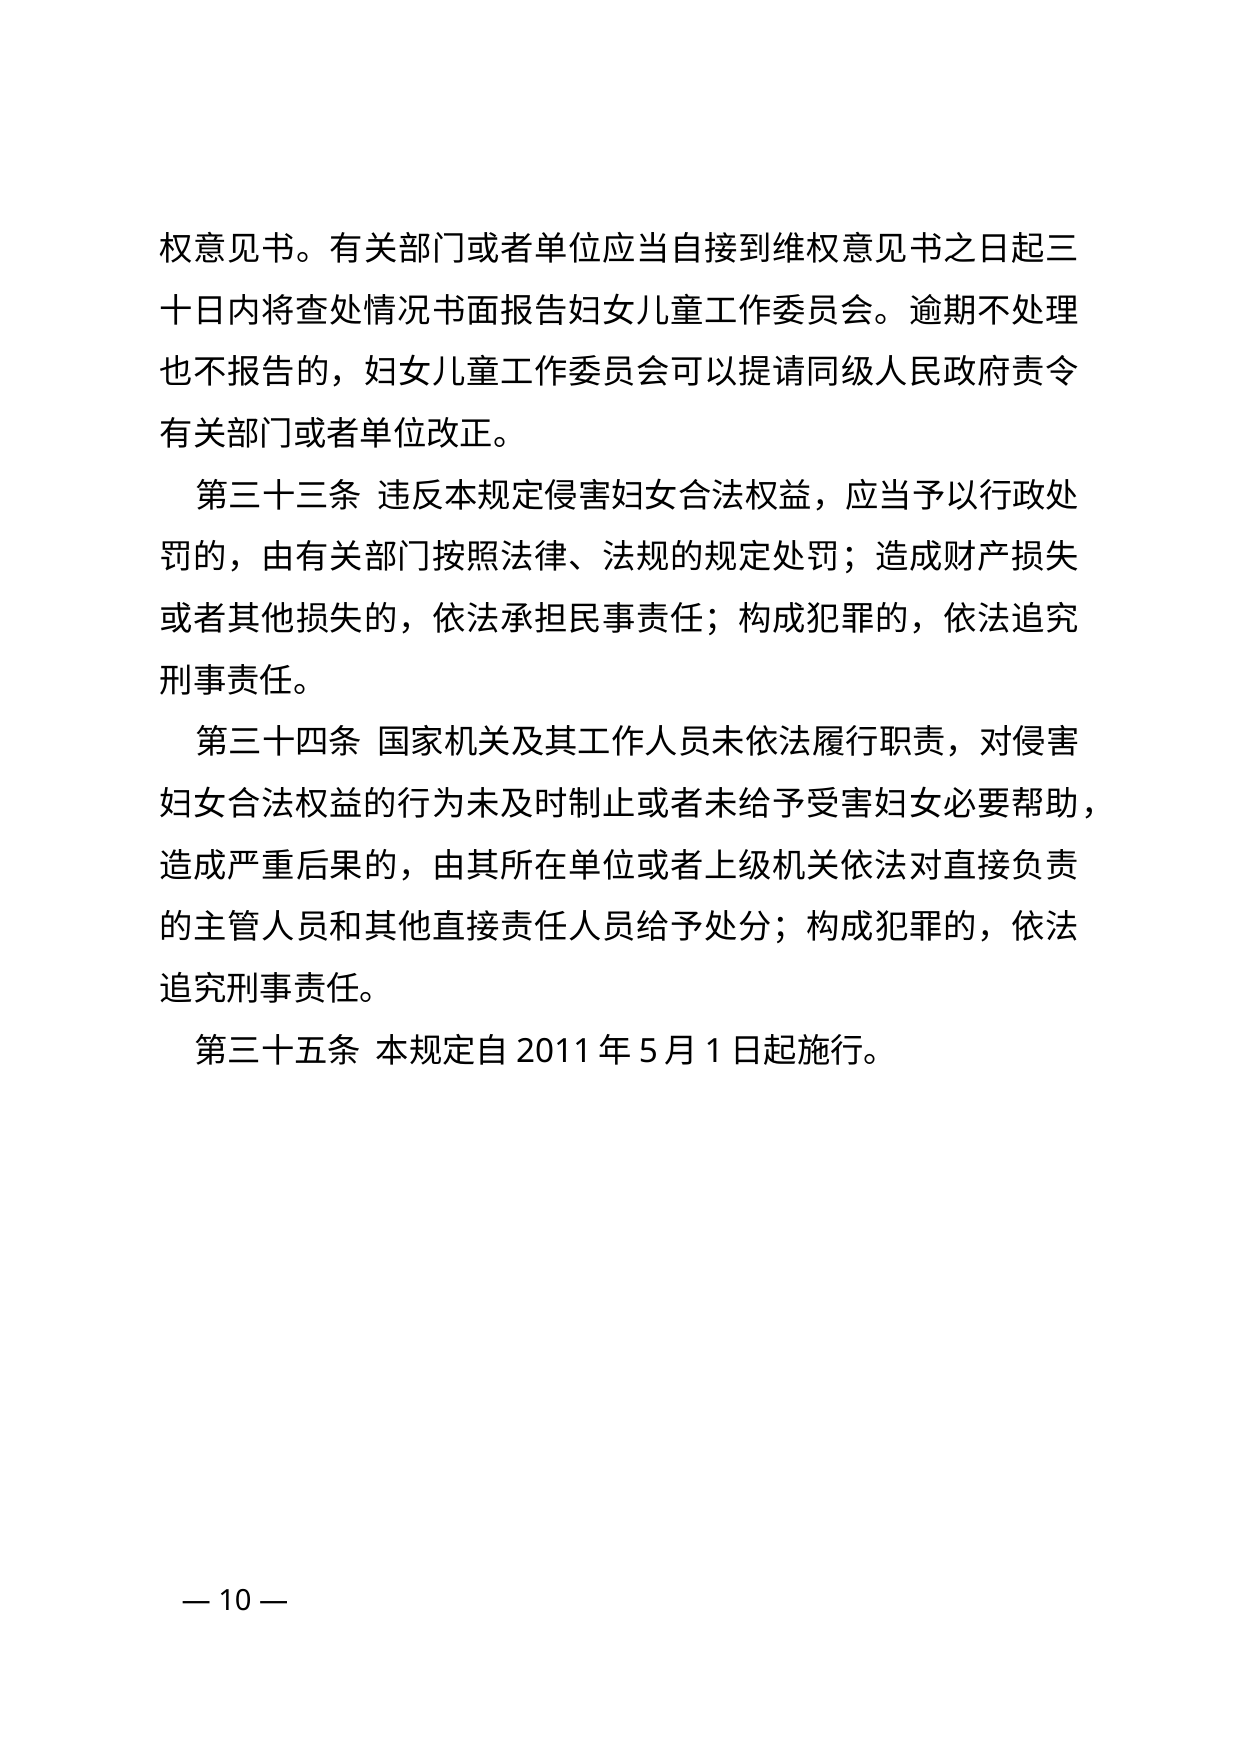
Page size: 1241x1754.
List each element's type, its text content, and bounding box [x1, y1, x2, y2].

text 第三十三条 违反本规定侵害妇女合法权益，应当予以行政处罚的，由有关部门按照法律、法规的规定处罚；造成财产损失或者其他损失的，依法承担民事责任；构成犯罪的，依法追究刑事责任。 [159, 458, 1081, 704]
text 第三十四条 国家机关及其工作人员未依法履行职责，对侵害妇女合法权益的行为未及时制止或者未给予受害妇女必要帮助，造成严重后果的，由其所在单位或者上级机关依法对直接负责的主管人员和其他直接责任人员给予处分；构成犯罪的，依法追究刑事责任。 [159, 704, 1081, 1013]
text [159, 211, 1081, 458]
text 第三十五条 本规定自2011年5月1日起施行。 [159, 1013, 1081, 1074]
